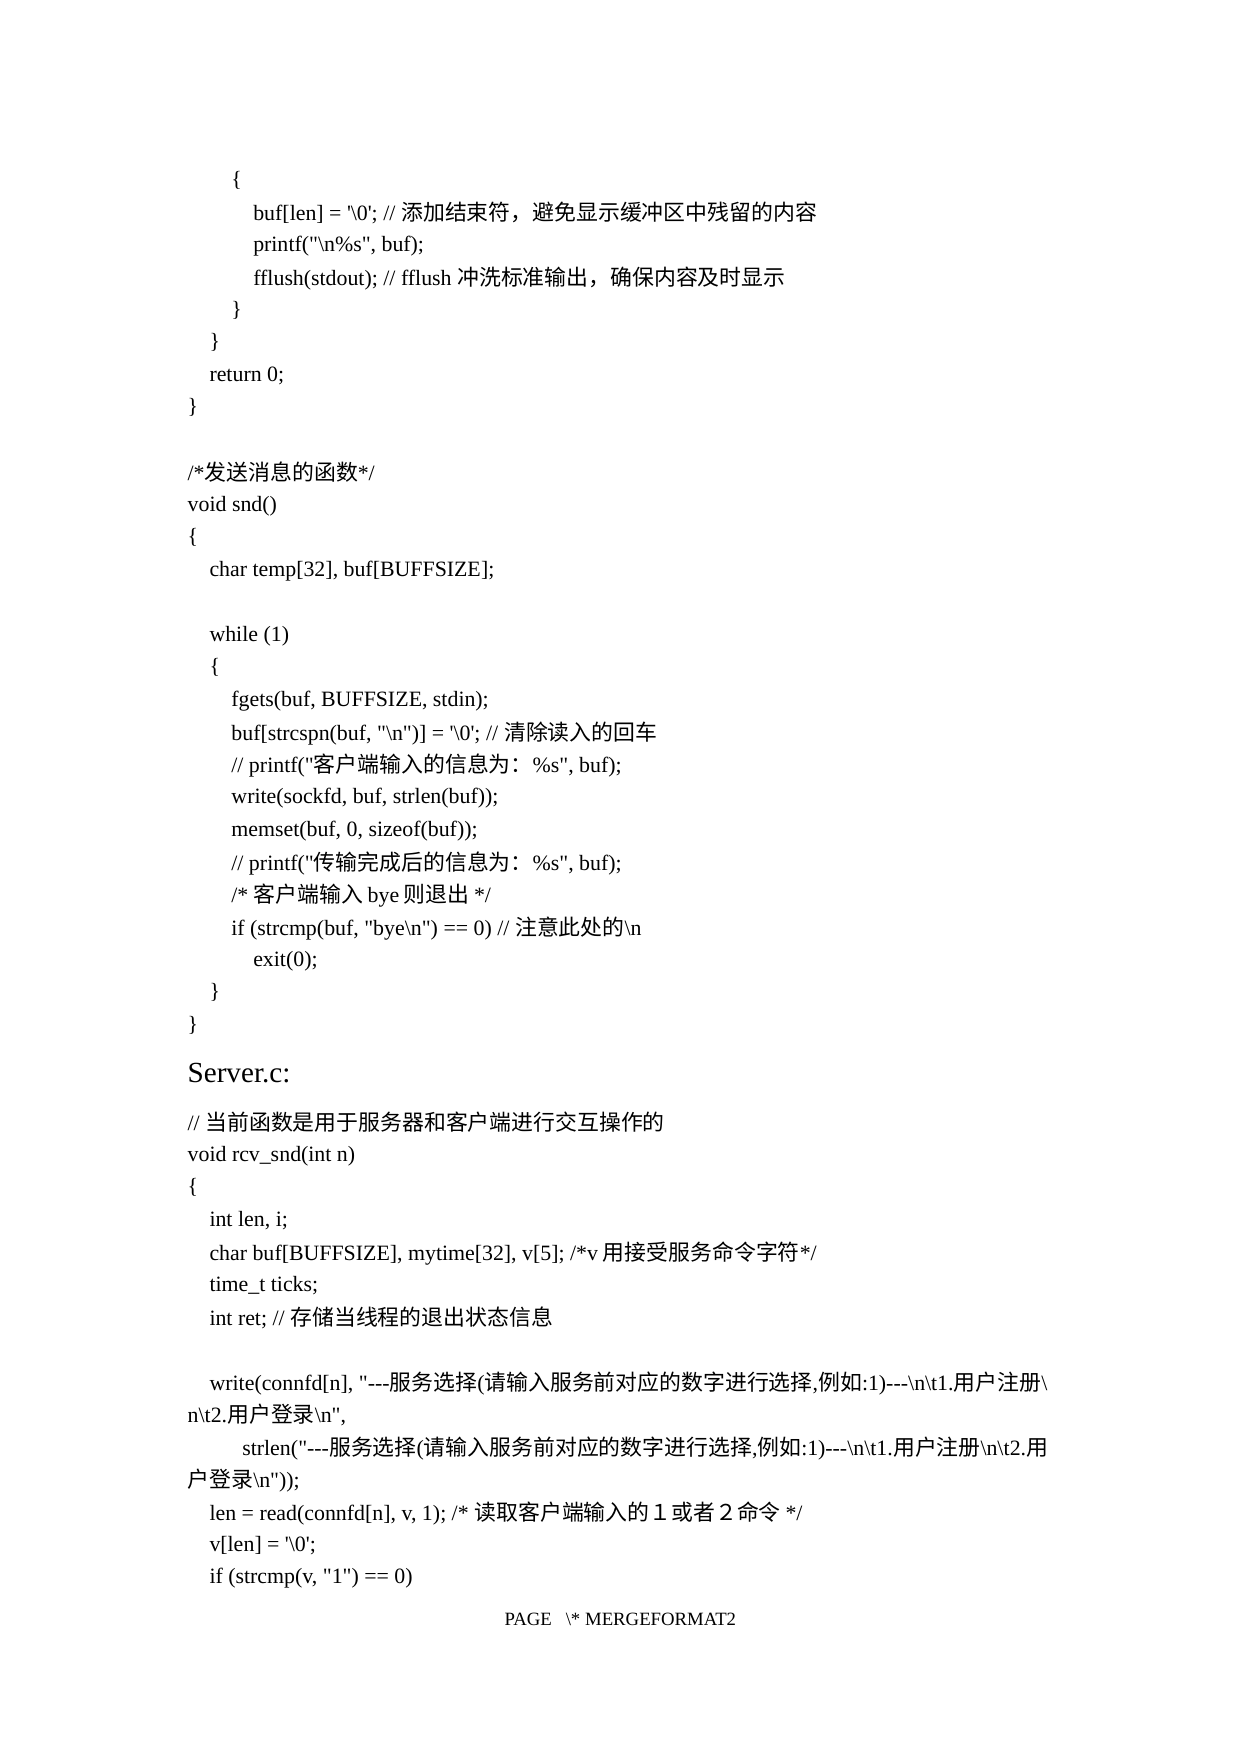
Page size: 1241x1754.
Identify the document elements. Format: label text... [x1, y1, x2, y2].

text buf[strcspn(buf, "\n")] = '\0'; // 清除读入的回车 [187, 714, 1053, 747]
text while (1) [187, 617, 1053, 649]
text write(sockfd, buf, strlen(buf)); [187, 779, 1053, 812]
text } [187, 292, 1053, 324]
text // 当前函数是用于服务器和客户端进行交互操作的 [187, 1104, 1053, 1137]
text len = read(connfd[n], v, 1); /* 读取客户端输入的１或者２命令 */ [187, 1494, 1053, 1527]
text strlen("---服务选择(请输入服务前对应的数字进行选择,例如:1)---\n\t1.用户注册\n\t2.用户登录\n")); [187, 1429, 1053, 1494]
text buf[len] = '\0'; // 添加结束符，避免显示缓冲区中残留的内容 [187, 194, 1053, 227]
text exit(0); [187, 942, 1053, 974]
text return 0; [187, 357, 1053, 389]
text v[len] = '\0'; [187, 1527, 1053, 1559]
text int ret; // 存储当线程的退出状态信息 [187, 1299, 1053, 1332]
text fflush(stdout); // fflush 冲洗标准输出，确保内容及时显示 [187, 259, 1053, 292]
text { [187, 1169, 1053, 1202]
text printf("\n%s", buf); [187, 227, 1053, 259]
text if (strcmp(buf, "bye\n") == 0) // 注意此处的\n [187, 909, 1053, 942]
text } [187, 974, 1053, 1007]
text memset(buf, 0, sizeof(buf)); [187, 812, 1053, 844]
text int len, i; [187, 1202, 1053, 1234]
text } [187, 1007, 1053, 1039]
text // printf("传输完成后的信息为：%s", buf); [187, 844, 1053, 877]
text fgets(buf, BUFFSIZE, stdin); [187, 682, 1053, 714]
text } [187, 324, 1053, 357]
text Server.c: [187, 1039, 1053, 1104]
text void snd() [187, 487, 1053, 519]
text // printf("客户端输入的信息为：%s", buf); [187, 747, 1053, 779]
text char buf[BUFFSIZE], mytime[32], v[5]; /*v用接受服务命令字符*/ [187, 1234, 1053, 1267]
text /*发送消息的函数*/ [187, 454, 1053, 487]
text write(connfd[n], "---服务选择(请输入服务前对应的数字进行选择,例如:1)---\n\t1.用户注册\n\t2.用户登录\n", [187, 1364, 1053, 1429]
text /* 客户端输入bye则退出 */ [187, 877, 1053, 909]
text time_t ticks; [187, 1267, 1053, 1299]
text { [187, 519, 1053, 552]
text char temp[32], buf[BUFFSIZE]; [187, 552, 1053, 584]
text { [187, 162, 1053, 194]
text } [187, 389, 1053, 422]
text void rcv_snd(int n) [187, 1137, 1053, 1169]
text { [187, 649, 1053, 682]
text if (strcmp(v, "1") == 0) [187, 1559, 1053, 1592]
